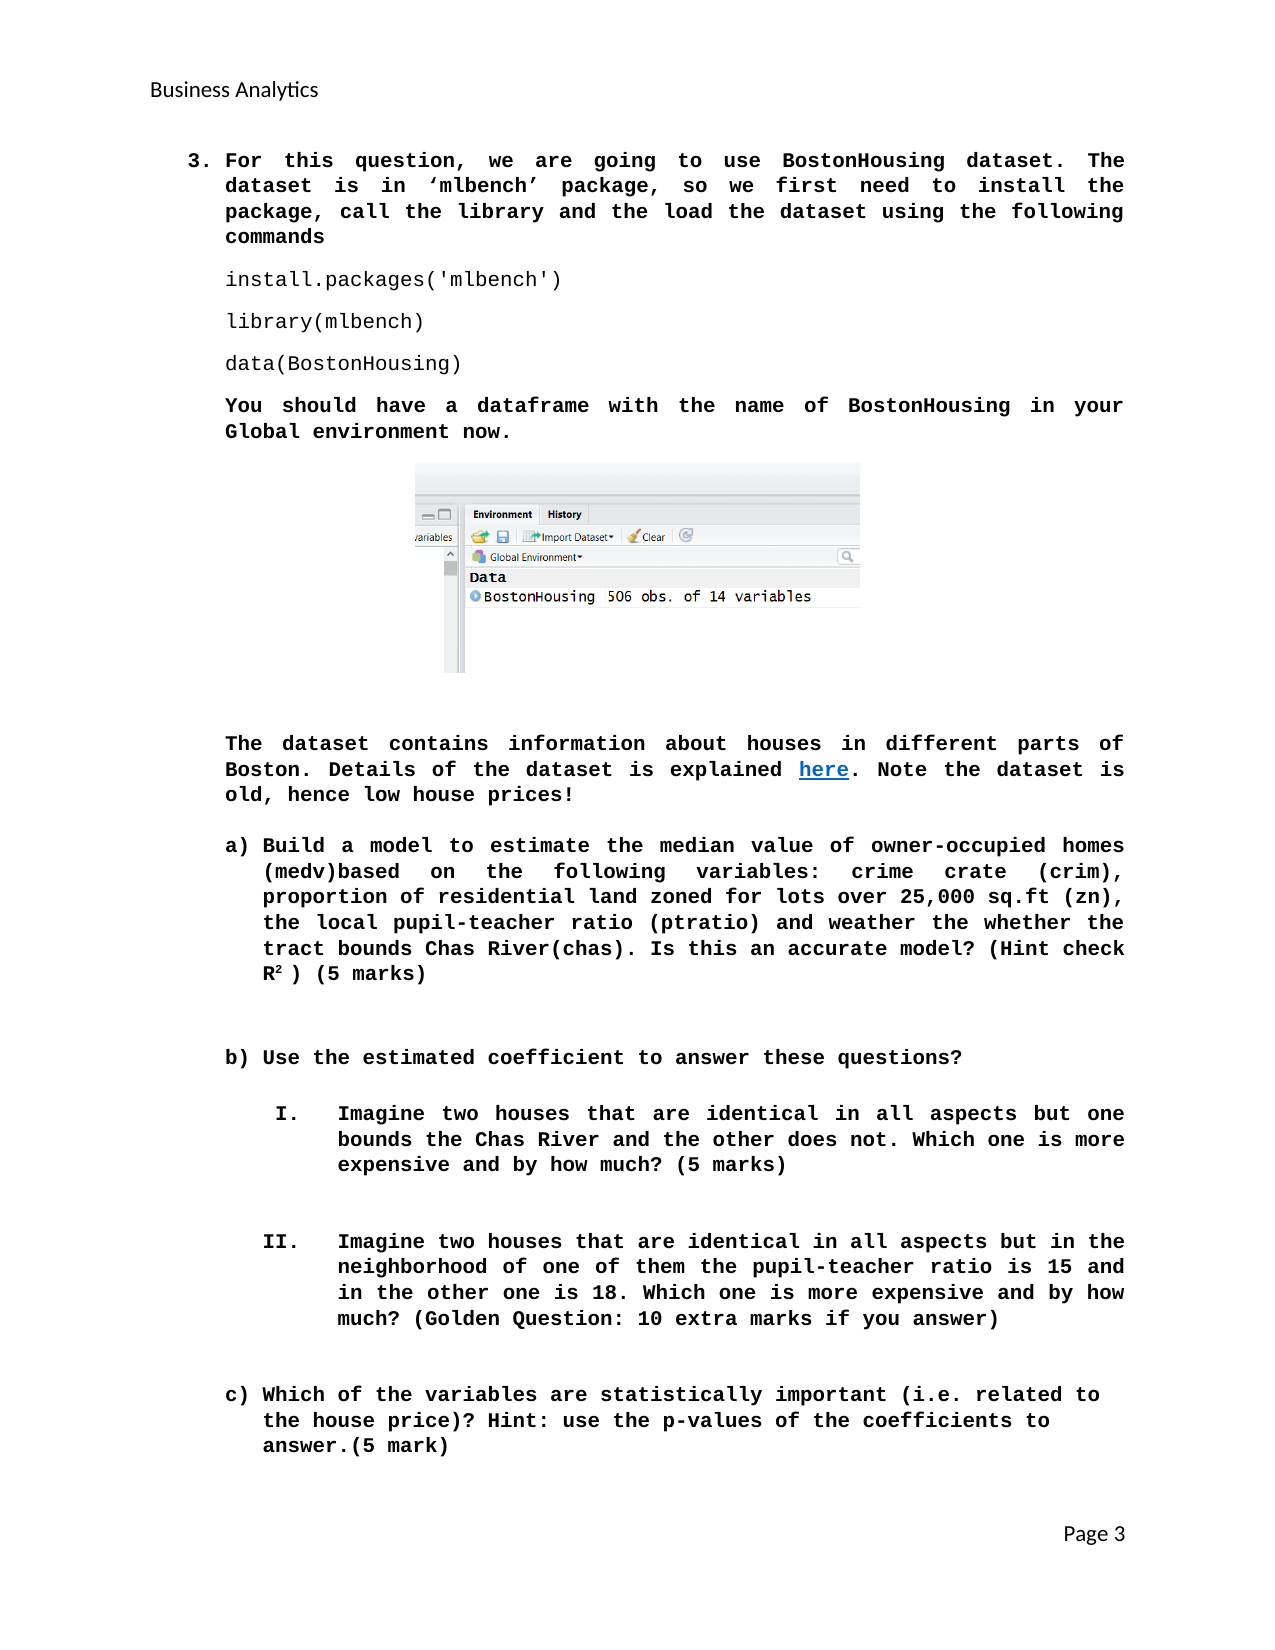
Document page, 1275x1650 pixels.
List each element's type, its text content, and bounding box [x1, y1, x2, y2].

text library(mlbench) [225, 311, 1125, 334]
list Use the estimated coefficient to answer these questions? [225, 1047, 1125, 1101]
text You should have a dataframe with the name of BostonHousing in your Global environment now. [225, 395, 1125, 444]
text data(BostonHousing) [225, 353, 1125, 377]
list Build a model to estimate the median value of owner-occupied homes (medv)based on the following variables: crime crate (crim), proportion of residential land zoned for lots over 25,000 sq.ft (zn), the local pupil-teacher ratio (ptratio) and weather the whether the tract bounds Chas River(chas). Is this an accurate model? (Hint check R2 ) (5 marks) [225, 835, 1125, 987]
list For this question, we are going to use BostonHousing dataset. The dataset is in ‘mlbench’ package, so we first need to install the package, call the library and the load the dataset using the following commands [187, 150, 1125, 250]
text install.packages('mlbench') [225, 269, 1125, 292]
list Imagine two houses that are identical in all aspects but in the neighborhood of one of them the pupil-teacher ratio is 15 and in the other one is 18. Which one is more expensive and by how much? (Golden Question: 10 extra marks if you answer) [300, 1231, 1125, 1331]
picture [415, 463, 860, 673]
list Imagine two houses that are identical in all aspects but one bounds the Chas River and the other does not. Which one is more expensive and by how much? (5 marks) [300, 1103, 1125, 1178]
list The dataset contains information about houses in different parts of Boston. Details of the dataset is explained here. Note the dataset is old, hence low house prices! [225, 733, 1125, 808]
list Which of the variables are statistically important (i.e. related to the house price)? Hint: use the p-values of the coefficients to answer.(5 mark) [225, 1384, 1125, 1489]
